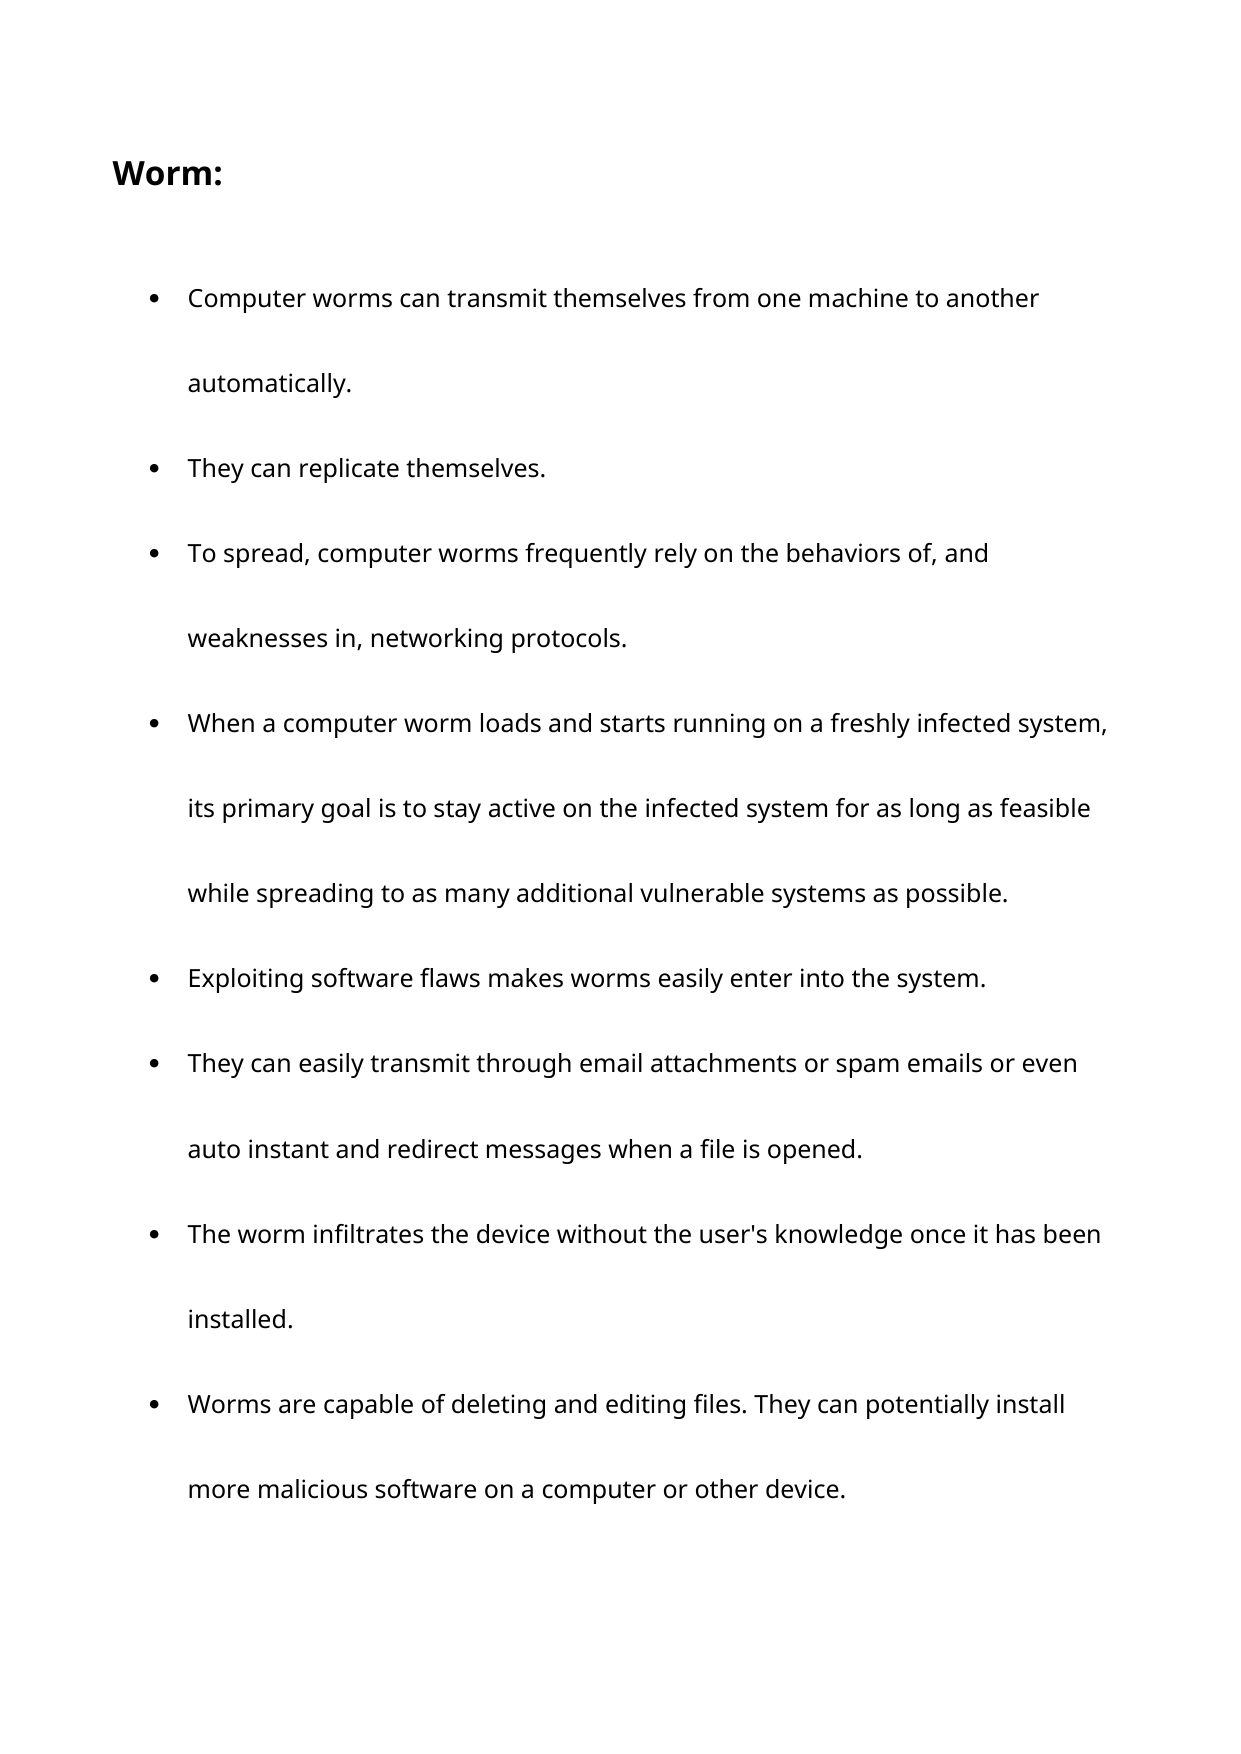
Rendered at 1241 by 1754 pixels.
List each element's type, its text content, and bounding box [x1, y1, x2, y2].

list They can replicate themselves. [150, 450, 1128, 484]
list Exploiting software flaws makes worms easily enter into the system. [150, 961, 1128, 995]
list The worm infiltrates the device without the user's knowledge once it has been installed. [150, 1216, 1128, 1336]
list To spread, computer worms frequently rely on the behaviors of, and weaknesses in, networking protocols. [150, 536, 1128, 655]
list When a computer worm loads and starts running on a freshly infected system, its primary goal is to stay active on the infected system for as long as feasible while spreading to as many additional vulnerable systems as possible. [150, 706, 1128, 910]
list Worms are capable of deleting and editing files. They can potentially install more malicious software on a computer or other device. [150, 1387, 1128, 1506]
list They can easily transmit through email attachments or spam emails or even auto instant and redirect messages when a file is opened. [150, 1046, 1128, 1165]
text Worm: [112, 150, 1128, 195]
list Computer worms can transmit themselves from one machine to another automatically. [150, 280, 1128, 399]
